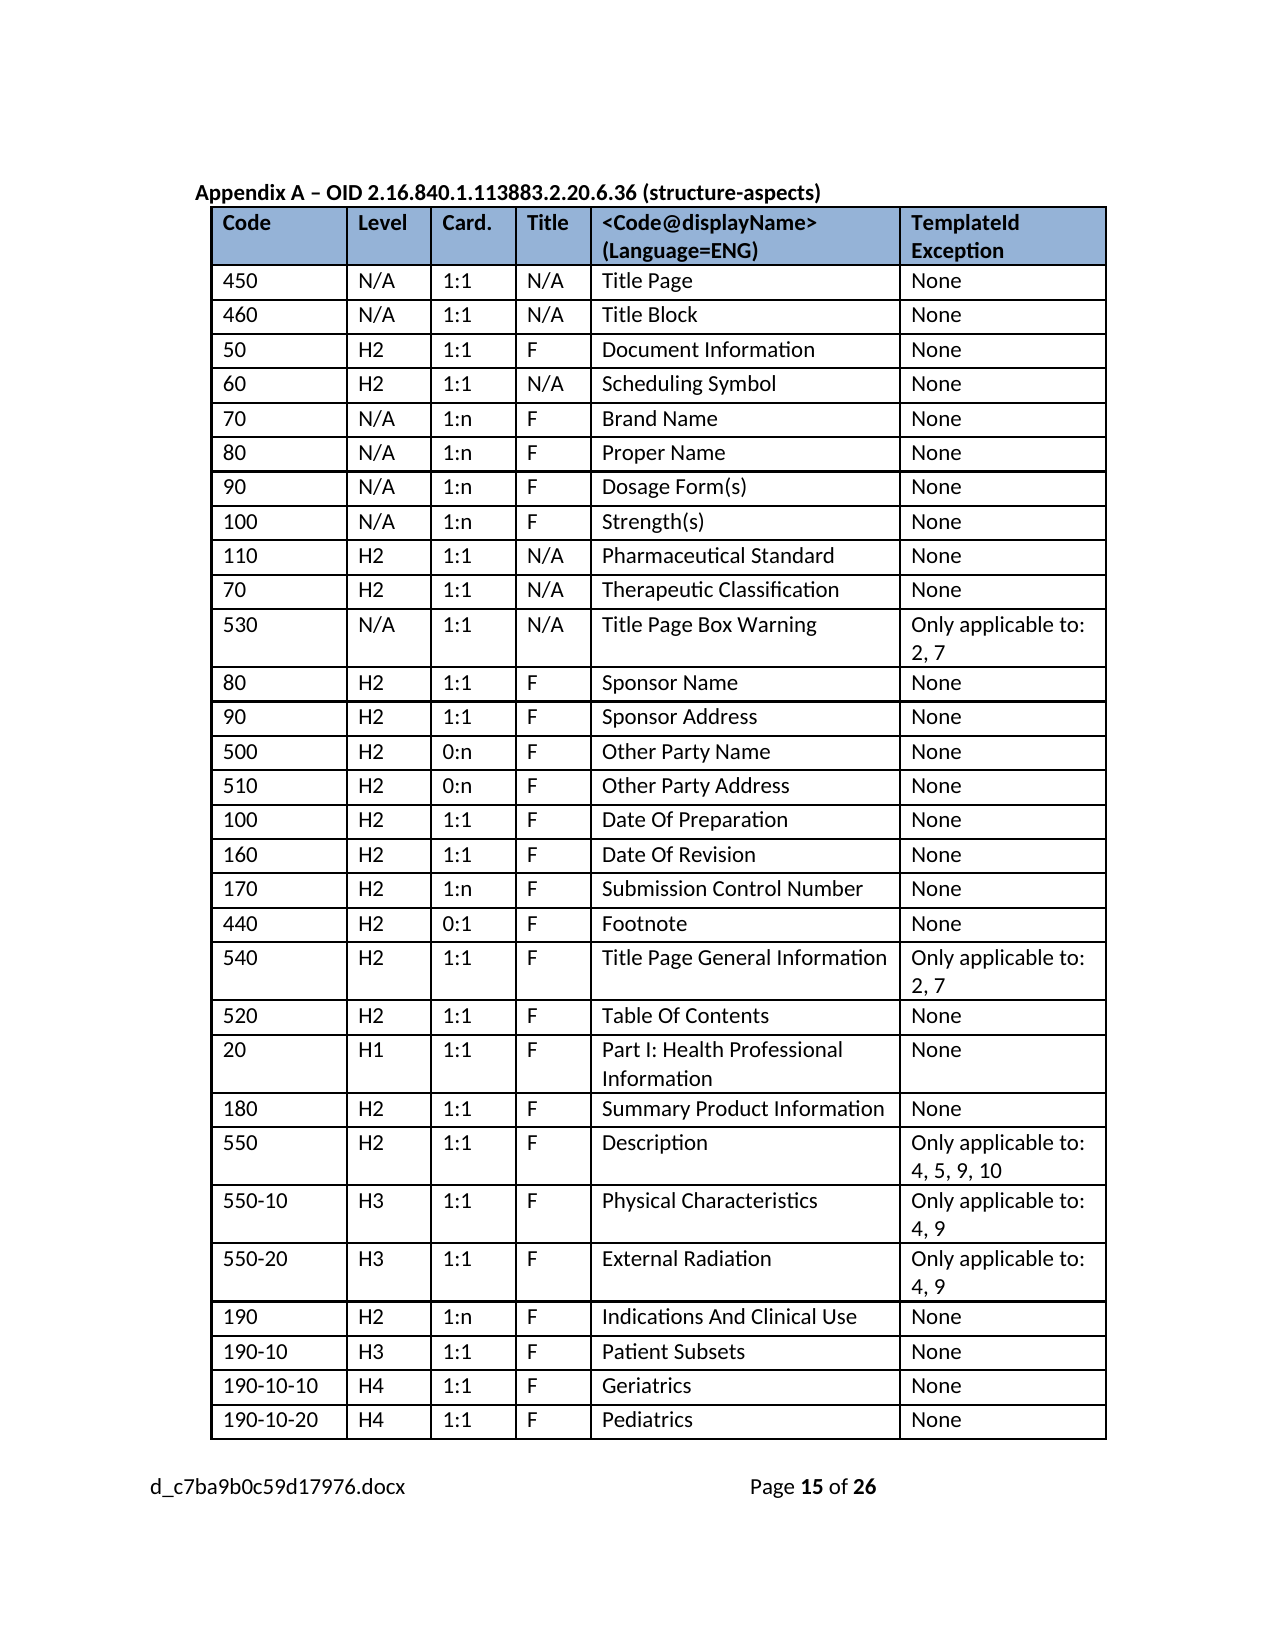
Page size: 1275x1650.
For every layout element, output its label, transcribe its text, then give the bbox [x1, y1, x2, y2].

table_header <Code@displayName> (Language=ENG) [592, 208, 899, 264]
table_cell Geriatrics [592, 1371, 899, 1403]
table_cell Other Party Address [592, 771, 899, 803]
table_cell None [901, 668, 1105, 700]
table_cell F [517, 1303, 590, 1335]
table_cell 1:1 [432, 840, 515, 872]
table_cell F [517, 909, 590, 941]
table_cell 500 [213, 737, 346, 769]
table_cell Sponsor Name [592, 668, 899, 700]
table_cell Physical Characteristics [592, 1186, 899, 1242]
table_cell H2 [348, 576, 430, 608]
table_cell H2 [348, 806, 430, 838]
table_cell 180 [213, 1094, 346, 1126]
table_cell F [517, 1244, 590, 1300]
table_cell N/A [517, 610, 590, 666]
table_cell 1:1 [432, 1371, 515, 1403]
table_cell F [517, 473, 590, 505]
table_cell None [901, 1371, 1105, 1403]
table_cell H2 [348, 874, 430, 907]
table_cell F [517, 438, 590, 470]
table_cell N/A [348, 438, 430, 470]
table_cell None [901, 369, 1105, 402]
table_cell None [901, 404, 1105, 436]
table_cell None [901, 1303, 1105, 1335]
table_cell Title Page General Information [592, 943, 899, 999]
table_cell 1:n [432, 473, 515, 505]
table_cell H2 [348, 369, 430, 402]
table_cell Only applicable to: 2, 7 [901, 943, 1105, 999]
table_cell 1:n [432, 1303, 515, 1335]
table_cell Summary Product Information [592, 1094, 899, 1126]
table_cell 550-20 [213, 1244, 346, 1300]
table_cell Strength(s) [592, 507, 899, 539]
table_cell F [517, 737, 590, 769]
table_cell F [517, 335, 590, 367]
table_cell 0:n [432, 771, 515, 803]
table_cell 1:1 [432, 1128, 515, 1184]
table_cell Other Party Name [592, 737, 899, 769]
table_cell 20 [213, 1036, 346, 1092]
table_cell None [901, 335, 1105, 367]
table_cell F [517, 1094, 590, 1126]
table_cell 1:1 [432, 806, 515, 838]
table_cell H3 [348, 1244, 430, 1300]
table_cell 1:1 [432, 943, 515, 999]
table_cell 1:1 [432, 610, 515, 666]
table_cell None [901, 473, 1105, 505]
table_cell H2 [348, 737, 430, 769]
table_header Code [213, 208, 346, 264]
table_cell 1:1 [432, 541, 515, 573]
table_cell Title Page Box Warning [592, 610, 899, 666]
table_cell 510 [213, 771, 346, 803]
table_cell H2 [348, 1128, 430, 1184]
table_cell 100 [213, 507, 346, 539]
table_cell N/A [348, 404, 430, 436]
table_cell 110 [213, 541, 346, 573]
table_cell Therapeutic Classification [592, 576, 899, 608]
table_cell 50 [213, 335, 346, 367]
table_cell F [517, 668, 590, 700]
table_cell Document Information [592, 335, 899, 367]
table_cell Only applicable to: 4, 9 [901, 1186, 1105, 1242]
table_cell H2 [348, 840, 430, 872]
table_cell None [901, 576, 1105, 608]
table_cell 1:n [432, 874, 515, 907]
table_cell 190-10-20 [213, 1406, 346, 1438]
table_cell None [901, 507, 1105, 539]
table_cell Pediatrics [592, 1406, 899, 1438]
table_cell 1:1 [432, 301, 515, 333]
table_cell 1:1 [432, 1001, 515, 1033]
table_cell None [901, 1094, 1105, 1126]
table_cell 530 [213, 610, 346, 666]
table_cell None [901, 438, 1105, 470]
table_cell N/A [517, 301, 590, 333]
table_cell None [901, 266, 1105, 298]
table_cell 460 [213, 301, 346, 333]
table_cell H3 [348, 1186, 430, 1242]
table_cell Only applicable to: 2, 7 [901, 610, 1105, 666]
table_cell F [517, 1186, 590, 1242]
table_cell Footnote [592, 909, 899, 941]
table_cell 1:n [432, 438, 515, 470]
table_cell F [517, 1371, 590, 1403]
table_cell 80 [213, 438, 346, 470]
table_cell 520 [213, 1001, 346, 1033]
table_cell H2 [348, 943, 430, 999]
table_cell 1:1 [432, 335, 515, 367]
table_cell N/A [348, 473, 430, 505]
table_cell 1:1 [432, 266, 515, 298]
table_cell H3 [348, 1337, 430, 1369]
table_cell None [901, 806, 1105, 838]
table_cell H4 [348, 1406, 430, 1438]
table_cell Dosage Form(s) [592, 473, 899, 505]
table_header TemplateId Exception [901, 208, 1105, 264]
table_cell N/A [348, 507, 430, 539]
table_cell Date Of Preparation [592, 806, 899, 838]
table_cell N/A [517, 541, 590, 573]
table_cell Table Of Contents [592, 1001, 899, 1033]
table_cell N/A [348, 266, 430, 298]
table_cell None [901, 1337, 1105, 1369]
table_cell F [517, 771, 590, 803]
table_cell None [901, 874, 1105, 907]
table_cell 190-10 [213, 1337, 346, 1369]
table_cell 1:1 [432, 1094, 515, 1126]
table_cell 1:1 [432, 1406, 515, 1438]
table_cell None [901, 771, 1105, 803]
table_cell External Radiation [592, 1244, 899, 1300]
table_cell N/A [517, 576, 590, 608]
table_cell Title Block [592, 301, 899, 333]
table_cell None [901, 541, 1105, 573]
table_cell H2 [348, 335, 430, 367]
table_cell H2 [348, 668, 430, 700]
table_cell 450 [213, 266, 346, 298]
table_cell 70 [213, 404, 346, 436]
table_cell 1:1 [432, 1036, 515, 1092]
table_cell 190-10-10 [213, 1371, 346, 1403]
table_cell H4 [348, 1371, 430, 1403]
table_cell None [901, 1036, 1105, 1092]
table_cell H2 [348, 1001, 430, 1033]
table_cell Scheduling Symbol [592, 369, 899, 402]
table_cell Brand Name [592, 404, 899, 436]
table_cell 0:1 [432, 909, 515, 941]
table_cell None [901, 301, 1105, 333]
table_cell F [517, 404, 590, 436]
table_cell 90 [213, 703, 346, 735]
table_cell None [901, 737, 1105, 769]
table_cell H1 [348, 1036, 430, 1092]
table_cell 1:1 [432, 703, 515, 735]
table_cell 60 [213, 369, 346, 402]
table_cell 0:n [432, 737, 515, 769]
table_cell F [517, 840, 590, 872]
table_cell Date Of Revision [592, 840, 899, 872]
table_cell F [517, 874, 590, 907]
table_cell None [901, 840, 1105, 872]
table_header Card. [432, 208, 515, 264]
table_cell Indications And Clinical Use [592, 1303, 899, 1335]
table_cell 1:n [432, 507, 515, 539]
table_cell F [517, 1337, 590, 1369]
table_cell Pharmaceutical Standard [592, 541, 899, 573]
table_cell 190 [213, 1303, 346, 1335]
table_cell F [517, 703, 590, 735]
table_cell None [901, 1001, 1105, 1033]
table_cell Title Page [592, 266, 899, 298]
table_cell N/A [348, 610, 430, 666]
table_cell H2 [348, 771, 430, 803]
table_cell 1:1 [432, 1244, 515, 1300]
table_cell 1:n [432, 404, 515, 436]
table_cell Proper Name [592, 438, 899, 470]
table_cell F [517, 1406, 590, 1438]
table_cell 160 [213, 840, 346, 872]
table_cell N/A [517, 369, 590, 402]
table_cell H2 [348, 703, 430, 735]
table_header Title [517, 208, 590, 264]
table_cell H2 [348, 909, 430, 941]
table_cell 540 [213, 943, 346, 999]
table_cell 550-10 [213, 1186, 346, 1242]
table_cell 440 [213, 909, 346, 941]
table_cell 1:1 [432, 1337, 515, 1369]
table_cell F [517, 943, 590, 999]
table_cell F [517, 806, 590, 838]
table_cell N/A [348, 301, 430, 333]
table_cell Submission Control Number [592, 874, 899, 907]
table_cell N/A [517, 266, 590, 298]
table_cell F [517, 1036, 590, 1092]
table_cell 90 [213, 473, 346, 505]
table_cell 100 [213, 806, 346, 838]
subtitle Appendix A – OID 2.16.840.1.113883.2.20.6.36 (structure-aspects) [195, 178, 1125, 206]
table_cell 1:1 [432, 668, 515, 700]
table_cell None [901, 703, 1105, 735]
table_header Level [348, 208, 430, 264]
table_cell F [517, 1001, 590, 1033]
table_cell Patient Subsets [592, 1337, 899, 1369]
table_cell H2 [348, 541, 430, 573]
table_cell 1:1 [432, 369, 515, 402]
table_cell Sponsor Address [592, 703, 899, 735]
table_cell H2 [348, 1303, 430, 1335]
table_cell Part I: Health Professional Information [592, 1036, 899, 1092]
table_cell 1:1 [432, 576, 515, 608]
table_cell H2 [348, 1094, 430, 1126]
table_cell Only applicable to: 4, 5, 9, 10 [901, 1128, 1105, 1184]
table_cell F [517, 507, 590, 539]
table_cell Only applicable to: 4, 9 [901, 1244, 1105, 1300]
table_cell 170 [213, 874, 346, 907]
table_cell F [517, 1128, 590, 1184]
table_cell 70 [213, 576, 346, 608]
table_cell None [901, 909, 1105, 941]
table_cell 80 [213, 668, 346, 700]
table_cell Description [592, 1128, 899, 1184]
table_cell None [901, 1406, 1105, 1438]
table_cell 1:1 [432, 1186, 515, 1242]
table_cell 550 [213, 1128, 346, 1184]
